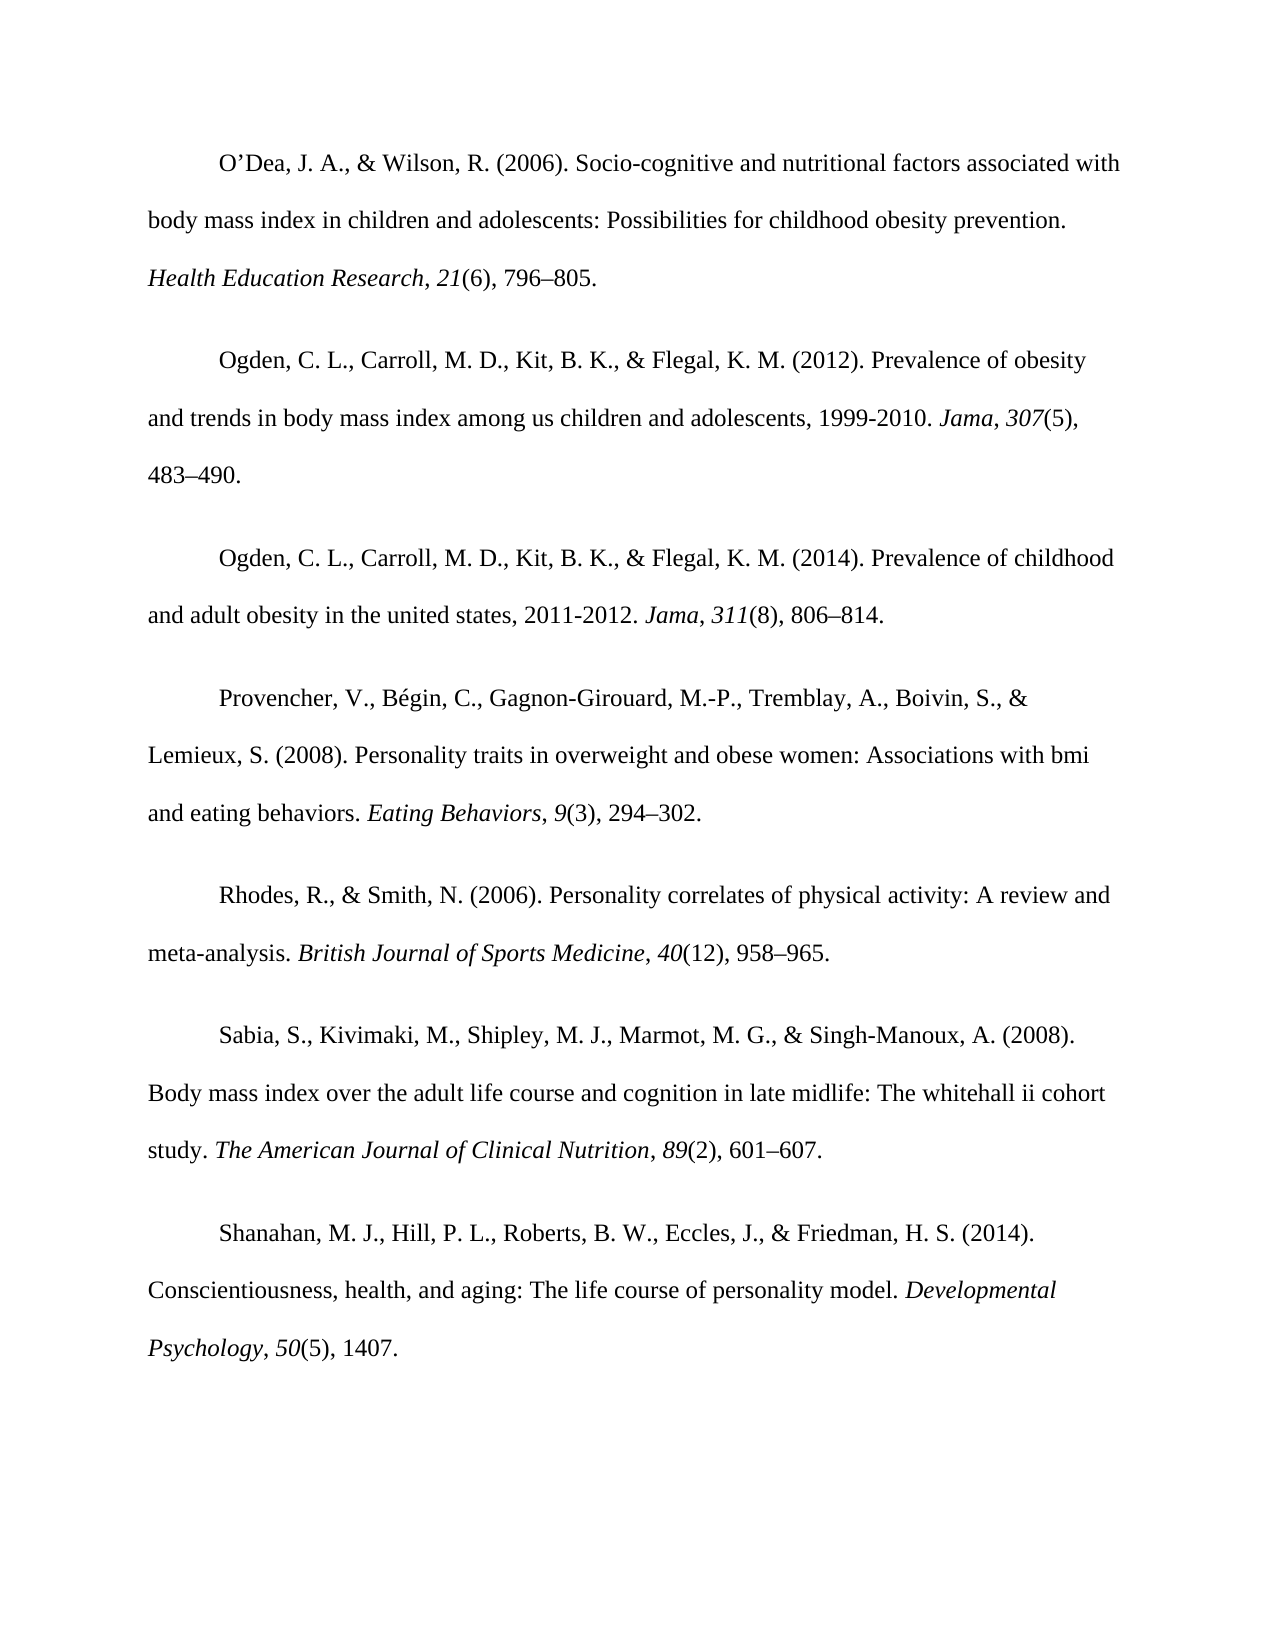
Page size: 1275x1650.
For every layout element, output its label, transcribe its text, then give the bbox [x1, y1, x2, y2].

text Provencher, V., Bégin, C., Gagnon-Girouard, M.-P., Tremblay, A., Boivin, S., & Lemieux, S. (2008). Personality traits in overweight and obese women: Associations with bmi and eating behaviors. Eating Behaviors, 9(3), 294–302. [148, 683, 1127, 826]
text Shanahan, M. J., Hill, P. L., Roberts, B. W., Eccles, J., & Friedman, H. S. (2014). Conscientiousness, health, and aging: The life course of personality model. Developmental Psychology, 50(5), 1407. [148, 1218, 1127, 1361]
text Sabia, S., Kivimaki, M., Shipley, M. J., Marmot, M. G., & Singh-Manoux, A. (2008). Body mass index over the adult life course and cognition in late midlife: The whitehall ii cohort study. The American Journal of Clinical Nutrition, 89(2), 601–607. [148, 1020, 1127, 1164]
text Ogden, C. L., Carroll, M. D., Kit, B. K., & Flegal, K. M. (2012). Prevalence of obesity and trends in body mass index among us children and adolescents, 1999-2010. Jama, 307(5), 483–490. [148, 345, 1127, 489]
text O’Dea, J. A., & Wilson, R. (2006). Socio-cognitive and nutritional factors associated with body mass index in children and adolescents: Possibilities for childhood obesity prevention. Health Education Research, 21(6), 796–805. [148, 148, 1127, 291]
text Ogden, C. L., Carroll, M. D., Kit, B. K., & Flegal, K. M. (2014). Prevalence of childhood and adult obesity in the united states, 2011-2012. Jama, 311(8), 806–814. [148, 543, 1127, 629]
text Rhodes, R., & Smith, N. (2006). Personality correlates of physical activity: A review and meta-analysis. British Journal of Sports Medicine, 40(12), 958–965. [148, 880, 1127, 966]
